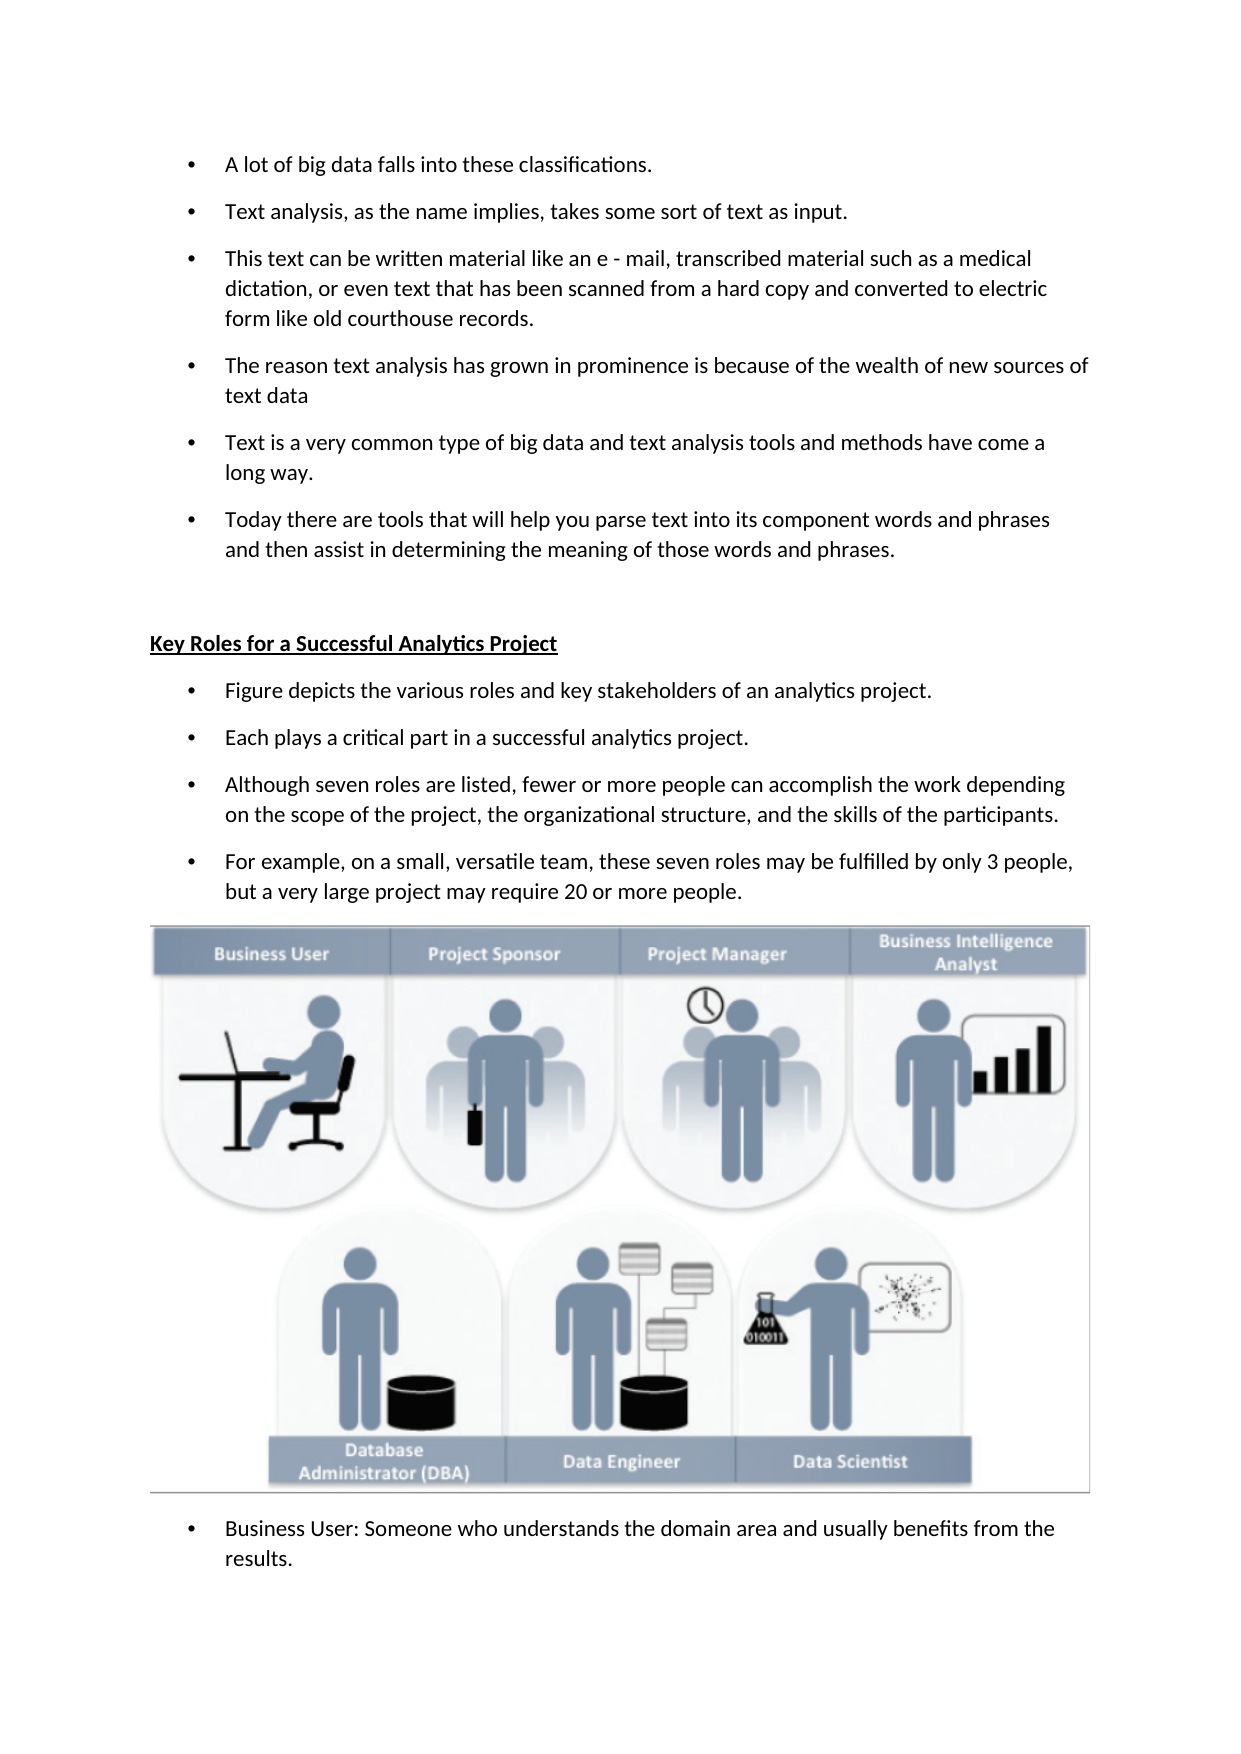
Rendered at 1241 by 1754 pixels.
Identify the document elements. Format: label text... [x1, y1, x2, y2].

list Text analysis, as the name implies, takes some sort of text as input. [187, 197, 1090, 225]
list Business User: Someone who understands the domain area and usually benefits from the results. [187, 1514, 1090, 1572]
list This text can be written material like an e - mail, transcribed material such as a medical dictation, or even text that has been scanned from a hard copy and converted to electric form like old courthouse records. [187, 244, 1090, 332]
list For example, on a small, versatile team, these seven roles may be fulfilled by only 3 people, but a very large project may require 20 or more people. [187, 847, 1090, 905]
picture [150, 923, 1091, 1496]
text Key Roles for a Successful Analytics Project [150, 629, 1090, 657]
list Although seven roles are listed, fewer or more people can accomplish the work depending on the scope of the project, the organizational structure, and the skills of the participants. [187, 770, 1090, 828]
list The reason text analysis has grown in prominence is because of the wealth of new sources of text data [187, 351, 1090, 409]
list Each plays a critical part in a successful analytics project. [187, 723, 1090, 751]
list Text is a very common type of big data and text analysis tools and methods have come a long way. [187, 428, 1090, 486]
list Figure depicts the various roles and key stakeholders of an analytics project. [187, 676, 1090, 704]
list A lot of big data falls into these classifications. [187, 150, 1090, 178]
list Today there are tools that will help you parse text into its component words and phrases and then assist in determining the meaning of those words and phrases. [187, 505, 1090, 563]
